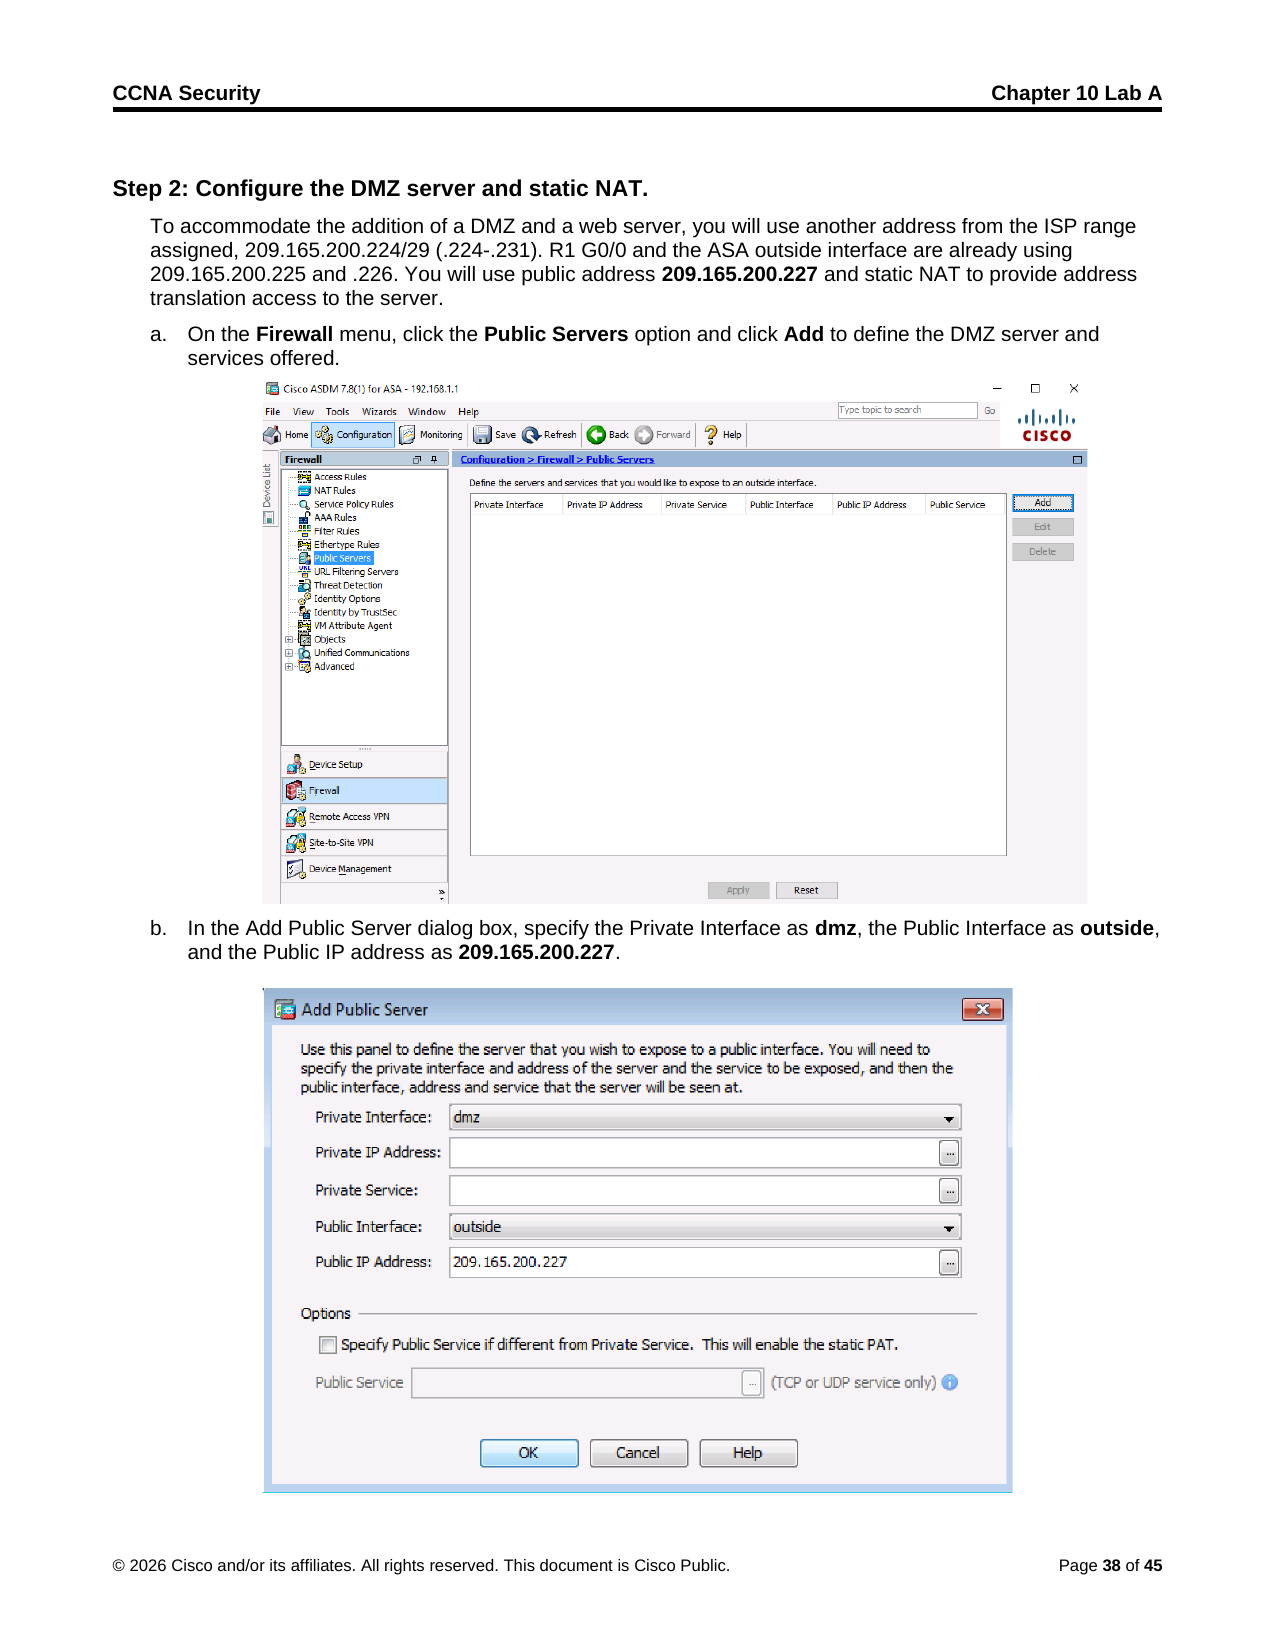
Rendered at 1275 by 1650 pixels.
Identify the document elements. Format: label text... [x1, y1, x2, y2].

text On the Firewall menu, click the Public Servers option and click Add to define the DMZ server and services offered. [150, 322, 1162, 370]
picture [262, 988, 1013, 1493]
text In the Add Public Server dialog box, specify the Private Interface as dmz, the Public Interface as outside, and the Public IP address as 209.165.200.227. [150, 916, 1162, 964]
picture [262, 382, 1088, 904]
text Configure the DMZ server and static NAT. [112, 175, 1162, 201]
text To accommodate the addition of a DMZ and a web server, you will use another address from the ISP range assigned, 209.165.200.224/29 (.224-.231). R1 G0/0 and the ASA outside interface are already using 209.165.200.225 and .226. You will use public address 209.165.200.227 and static NAT to provide address translation access to the server. [150, 214, 1162, 310]
